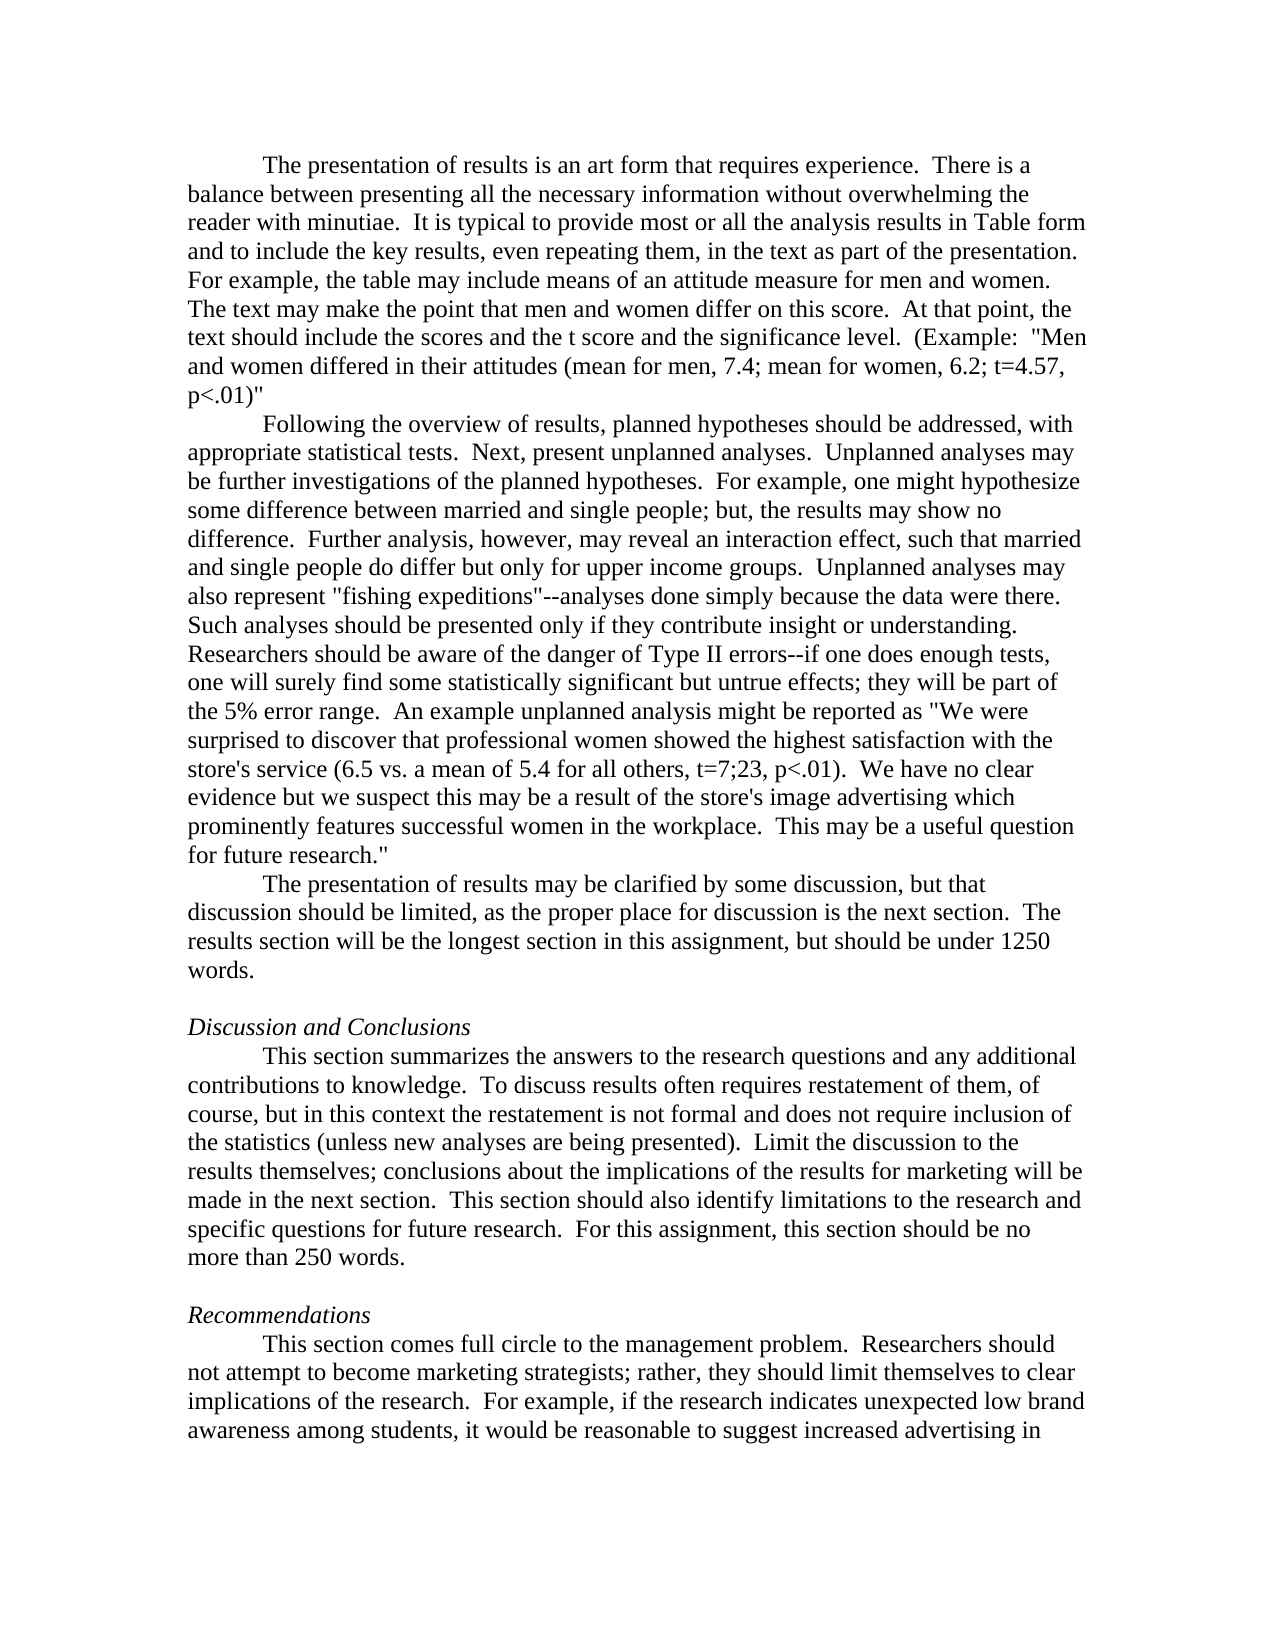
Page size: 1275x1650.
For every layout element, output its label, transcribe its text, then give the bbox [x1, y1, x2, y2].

text The presentation of results is an art form that requires experience. There is a balance between presenting all the necessary information without overwhelming the reader with minutiae. It is typical to provide most or all the analysis results in Table form and to include the key results, even repeating them, in the text as part of the presentation. For example, the table may include means of an attitude measure for men and women. The text may make the point that men and women differ on this score. At that point, the text should include the scores and the t score and the significance level. (Example: "Men and women differed in their attitudes (mean for men, 7.4; mean for women, 6.2; t=4.57, p<.01)" [187, 150, 1087, 409]
text This section summarizes the answers to the research questions and any additional contributions to knowledge. To discuss results often requires restatement of them, of course, but in this context the restatement is not formal and does not require inclusion of the statistics (unless new analyses are being presented). Limit the discussion to the results themselves; conclusions about the implications of the results for marketing will be made in the next section. This section should also identify limitations to the research and specific questions for future research. For this assignment, this section should be no more than 250 words. [187, 1041, 1087, 1271]
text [187, 1329, 1087, 1444]
text Discussion and Conclusions [187, 1012, 1087, 1041]
text Recommendations [187, 1300, 1087, 1329]
text The presentation of results may be clarified by some discussion, but that discussion should be limited, as the proper place for discussion is the next section. The results section will be the longest section in this assignment, but should be under 1250 words. [187, 869, 1087, 984]
text Following the overview of results, planned hypotheses should be addressed, with appropriate statistical tests. Next, present unplanned analyses. Unplanned analyses may be further investigations of the planned hypotheses. For example, one might hypothesize some difference between married and single people; but, the results may show no difference. Further analysis, however, may reveal an interaction effect, such that married and single people do differ but only for upper income groups. Unplanned analyses may also represent "fishing expeditions"--analyses done simply because the data were there. Such analyses should be presented only if they contribute insight or understanding. Researchers should be aware of the danger of Type II errors--if one does enough tests, one will surely find some statistically significant but untrue effects; they will be part of the 5% error range. An example unplanned analysis might be reported as "We were surprised to discover that professional women showed the highest satisfaction with the store's service (6.5 vs. a mean of 5.4 for all others, t=7;23, p<.01). We have no clear evidence but we suspect this may be a result of the store's image advertising which prominently features successful women in the workplace. This may be a useful question for future research." [187, 409, 1087, 869]
